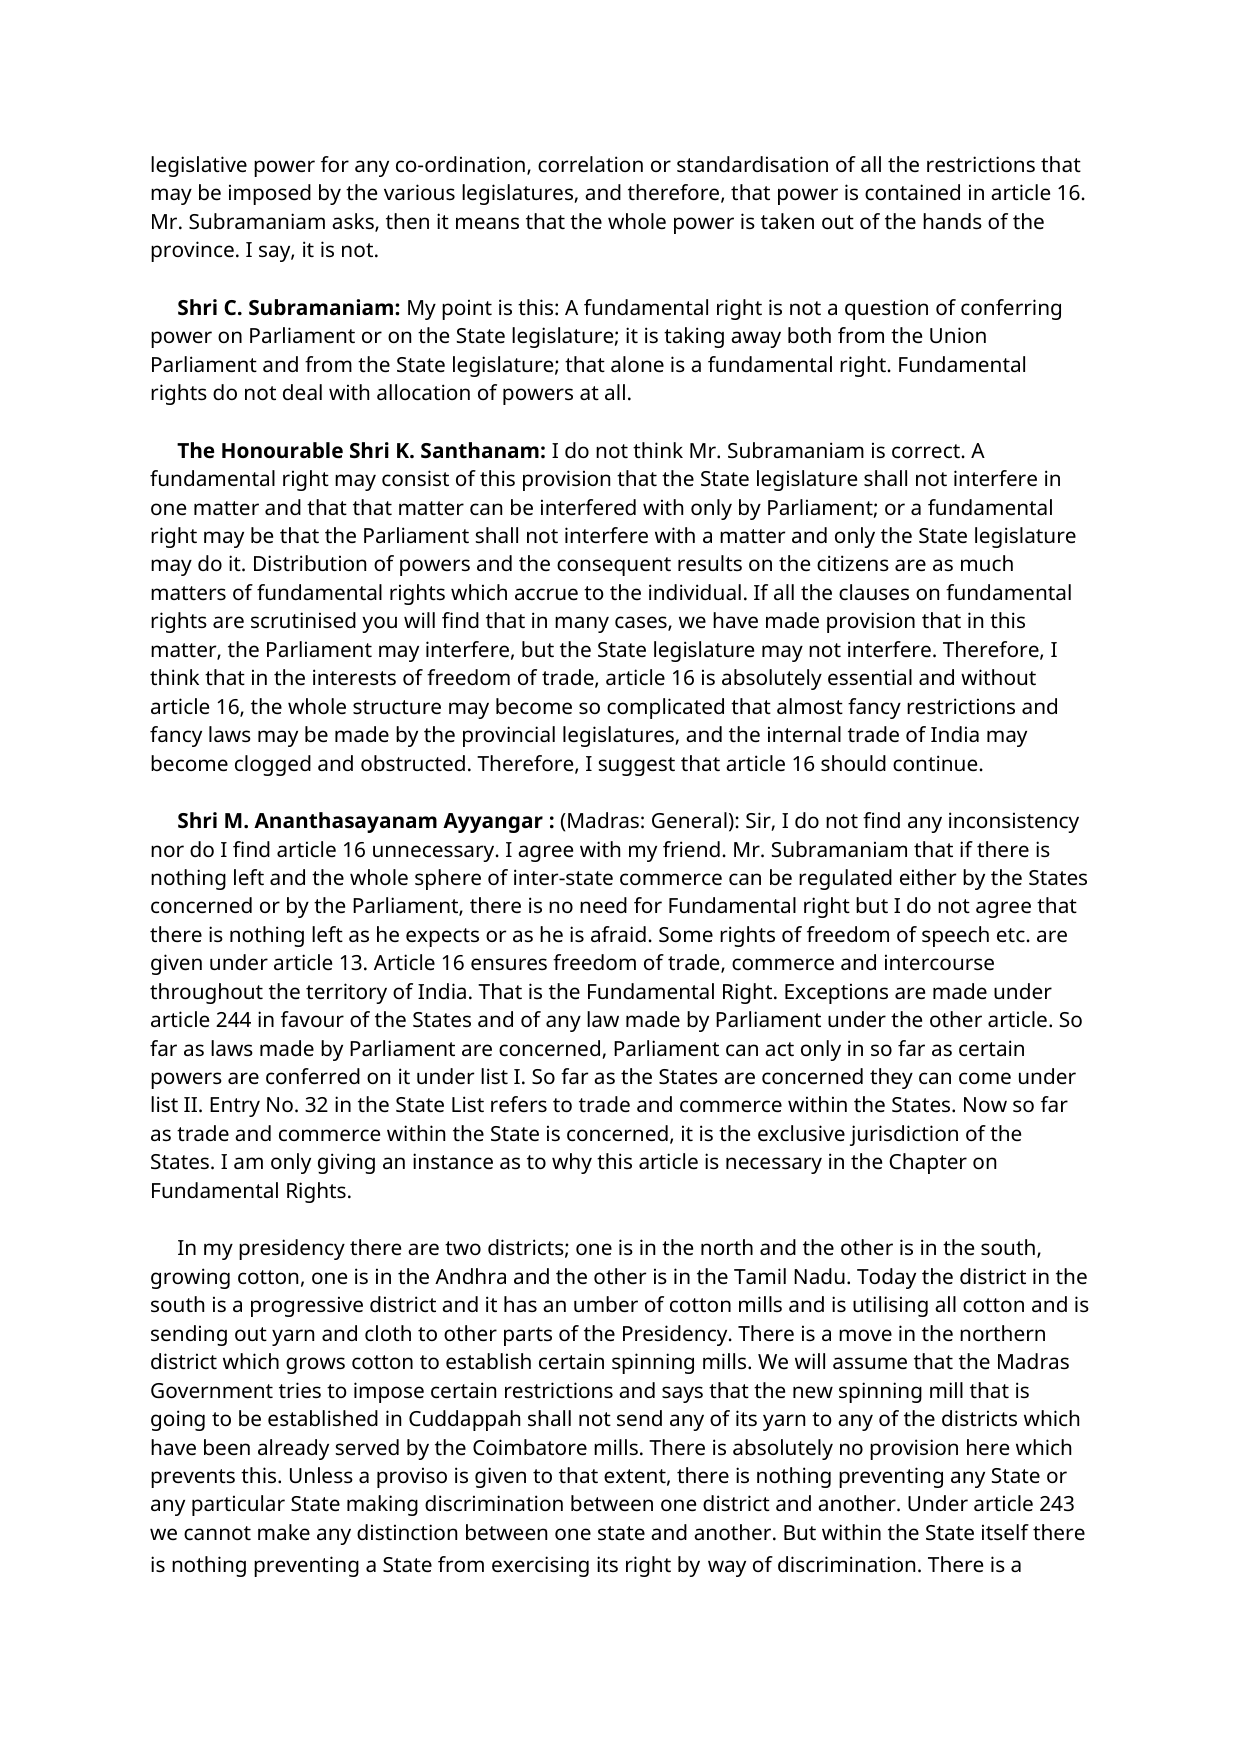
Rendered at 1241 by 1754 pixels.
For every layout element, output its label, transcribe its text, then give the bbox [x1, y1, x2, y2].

text The Honourable Shri K. Santhanam: I do not think Mr. Subramaniam is correct. A fundamental right may consist of this provision that the State legislature shall not interfere in one matter and that that matter can be interfered with only by Parliament; or a fundamental right may be that the Parliament shall not interfere with a matter and only the State legislature may do it. Distribution of powers and the consequent results on the citizens are as much matters of fundamental rights which accrue to the individual. If all the clauses on fundamental rights are scrutinised you will find that in many cases, we have made provision that in this matter, the Parliament may interfere, but the State legislature may not interfere. Therefore, I think that in the interests of freedom of trade, article 16 is absolutely essential and without article 16, the whole structure may become so complicated that almost fancy restrictions and fancy laws may be made by the provincial legislatures, and the internal trade of India may become clogged and obstructed. Therefore, I suggest that article 16 should continue. [150, 436, 1090, 777]
text Shri M. Ananthasayanam Ayyangar : (Madras: General): Sir, I do not find any inconsistency nor do I find article 16 unnecessary. I agree with my friend. Mr. Subramaniam that if there is nothing left and the whole sphere of inter-state commerce can be regulated either by the States concerned or by the Parliament, there is no need for Fundamental right but I do not agree that there is nothing left as he expects or as he is afraid. Some rights of freedom of speech etc. are given under article 13. Article 16 ensures freedom of trade, commerce and intercourse throughout the territory of India. That is the Fundamental Right. Exceptions are made under article 244 in favour of the States and of any law made by Parliament under the other article. So far as laws made by Parliament are concerned, Parliament can act only in so far as certain powers are conferred on it under list I. So far as the States are concerned they can come under list II. Entry No. 32 in the State List refers to trade and commerce within the States. Now so far as trade and commerce within the State is concerned, it is the exclusive jurisdiction of the States. I am only giving an instance as to why this article is necessary in the Chapter on Fundamental Rights. [150, 806, 1090, 1204]
text Shri C. Subramaniam: My point is this: A fundamental right is not a question of conferring power on Parliament or on the State legislature; it is taking away both from the Union Parliament and from the State legislature; that alone is a fundamental right. Fundamental rights do not deal with allocation of powers at all. [150, 293, 1090, 407]
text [150, 150, 1090, 264]
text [150, 1233, 1090, 1579]
